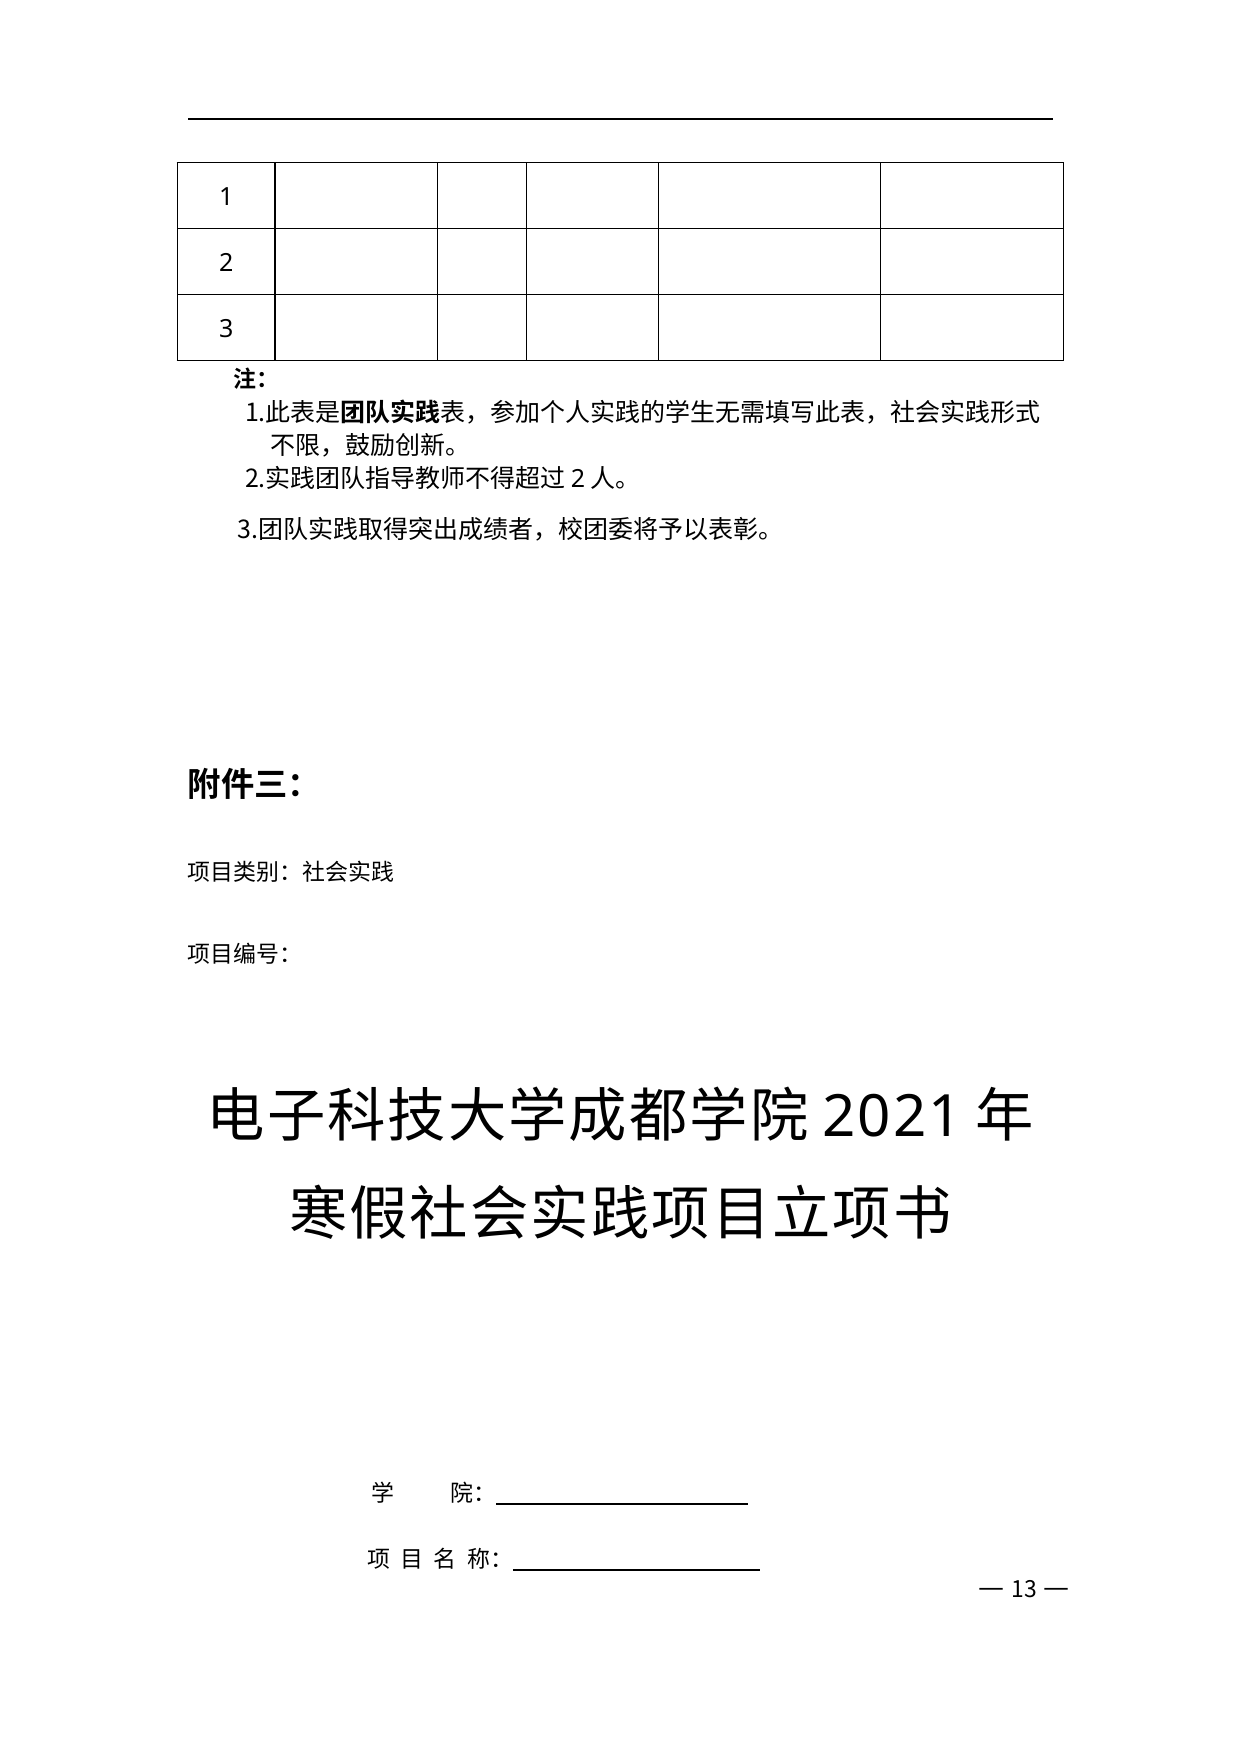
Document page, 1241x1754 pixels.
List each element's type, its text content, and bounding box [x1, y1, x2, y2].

table_cell [438, 229, 526, 294]
table_cell [527, 163, 658, 228]
text 项 目 名 称： [367, 1541, 1053, 1574]
table_cell [659, 295, 880, 360]
text 注： [187, 361, 1053, 394]
text 项目类别：社会实践 [187, 838, 1053, 903]
text 1.此表是团队实践表，参加个人实践的学生无需填写此表，社会实践形式不限，鼓励创新。 [245, 394, 1053, 461]
table_cell [881, 163, 1063, 228]
table_cell [438, 163, 526, 228]
table_cell [276, 163, 437, 228]
table_cell 3 [178, 295, 274, 360]
text 电子科技大学成都学院2021年寒假社会实践项目立项书 [187, 1062, 1053, 1257]
table_cell [659, 229, 880, 294]
text 学 院： [187, 1474, 1053, 1508]
table_cell [276, 295, 437, 360]
table_cell [659, 163, 880, 228]
table_cell 1 [178, 163, 274, 228]
text 附件三： [187, 749, 1053, 814]
table_cell [276, 229, 437, 294]
table_cell [438, 295, 526, 360]
table_cell [881, 295, 1063, 360]
table_cell 2 [178, 229, 274, 294]
table_cell [527, 229, 658, 294]
text 项目编号： [187, 920, 1053, 985]
table_cell [881, 229, 1063, 294]
text 2.实践团队指导教师不得超过2人。 [245, 461, 1053, 494]
table_cell [527, 295, 658, 360]
text 3.团队实践取得突出成绩者，校团委将予以表彰。 [187, 495, 1053, 560]
